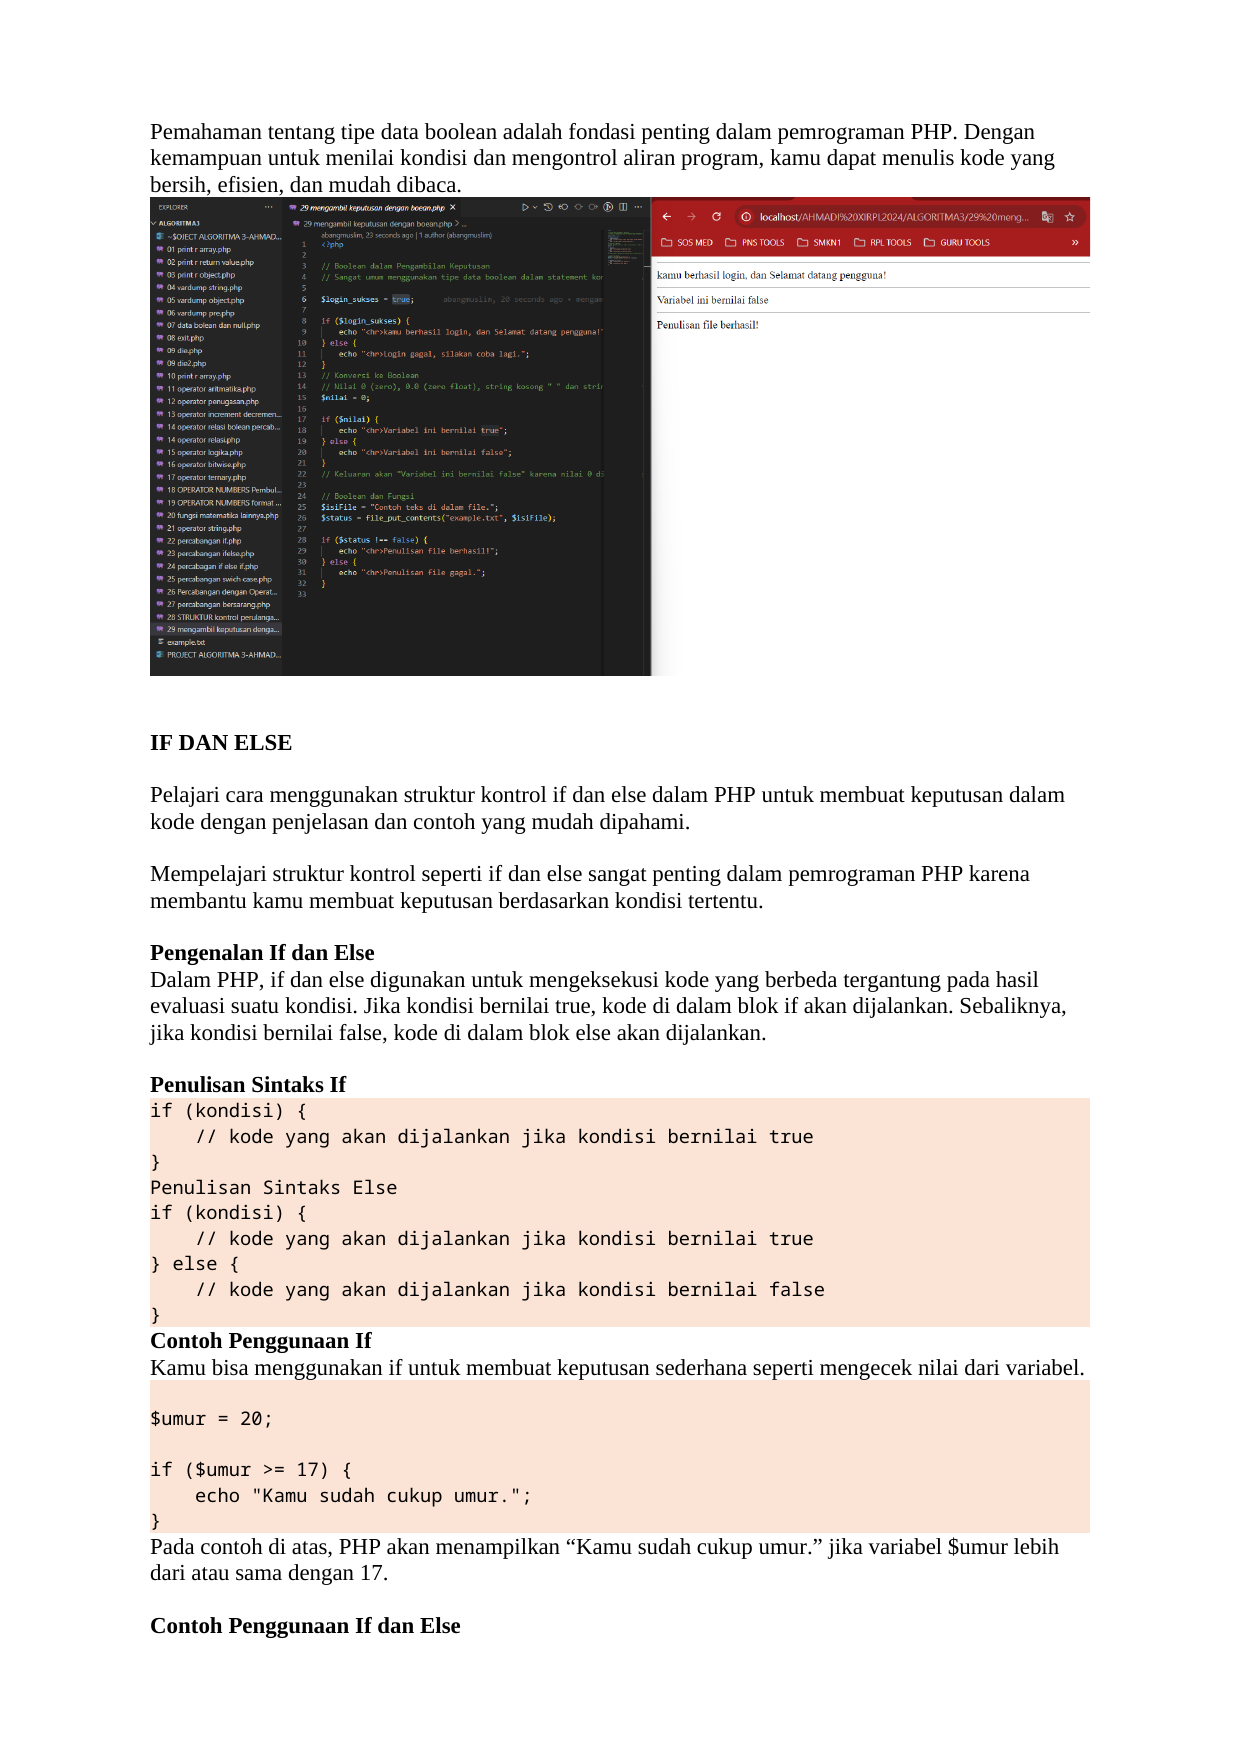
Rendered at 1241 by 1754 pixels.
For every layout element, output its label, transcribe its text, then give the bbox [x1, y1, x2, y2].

text Contoh Penggunaan If [150, 1327, 1090, 1354]
text if (kondisi) { [150, 1200, 1090, 1225]
text } [150, 1302, 1090, 1327]
text Kamu bisa menggunakan if untuk membuat keputusan sederhana seperti mengecek nilai dari variabel. [150, 1354, 1090, 1380]
text Contoh Penggunaan If dan Else [150, 1612, 1090, 1638]
text } [150, 1508, 1090, 1533]
text Pada contoh di atas, PHP akan menampilkan “Kamu sudah cukup umur.” jika variabel $umur lebih dari atau sama dengan 17. [150, 1533, 1090, 1586]
text Penulisan Sintaks If [150, 1071, 1090, 1098]
text IF DAN ELSE [150, 729, 1090, 755]
text // kode yang akan dijalankan jika kondisi bernilai true [150, 1123, 1090, 1149]
text Pemahaman tentang tipe data boolean adalah fondasi penting dalam pemrograman PHP. Dengan kemampuan untuk menilai kondisi dan mengontrol aliran program, kamu dapat menulis kode yang bersih, efisien, dan mudah dibaca. [150, 118, 1090, 197]
text Dalam PHP, if dan else digunakan untuk mengeksekusi kode yang berbeda tergantung pada hasil evaluasi suatu kondisi. Jika kondisi bernilai true, kode di dalam blok if akan dijalankan. Sebaliknya, jika kondisi bernilai false, kode di dalam blok else akan dijalankan. [150, 966, 1090, 1045]
text echo "Kamu sudah cukup umur."; [150, 1482, 1090, 1508]
text // kode yang akan dijalankan jika kondisi bernilai false [150, 1276, 1090, 1302]
text } [150, 1149, 1090, 1174]
text if ($umur >= 17) { [150, 1457, 1090, 1482]
text if (kondisi) { [150, 1098, 1090, 1123]
text Pelajari cara menggunakan struktur kontrol if dan else dalam PHP untuk membuat keputusan dalam kode dengan penjelasan dan contoh yang mudah dipahami. [150, 781, 1090, 834]
text Penulisan Sintaks Else [150, 1174, 1090, 1200]
text } else { [150, 1251, 1090, 1276]
text // kode yang akan dijalankan jika kondisi bernilai true [150, 1225, 1090, 1251]
text Pengenalan If dan Else [150, 939, 1090, 966]
text Mempelajari struktur kontrol seperti if dan else sangat penting dalam pemrograman PHP karena membantu kamu membuat keputusan berdasarkan kondisi tertentu. [150, 860, 1090, 913]
picture [150, 197, 1091, 676]
text $umur = 20; [150, 1406, 1090, 1431]
